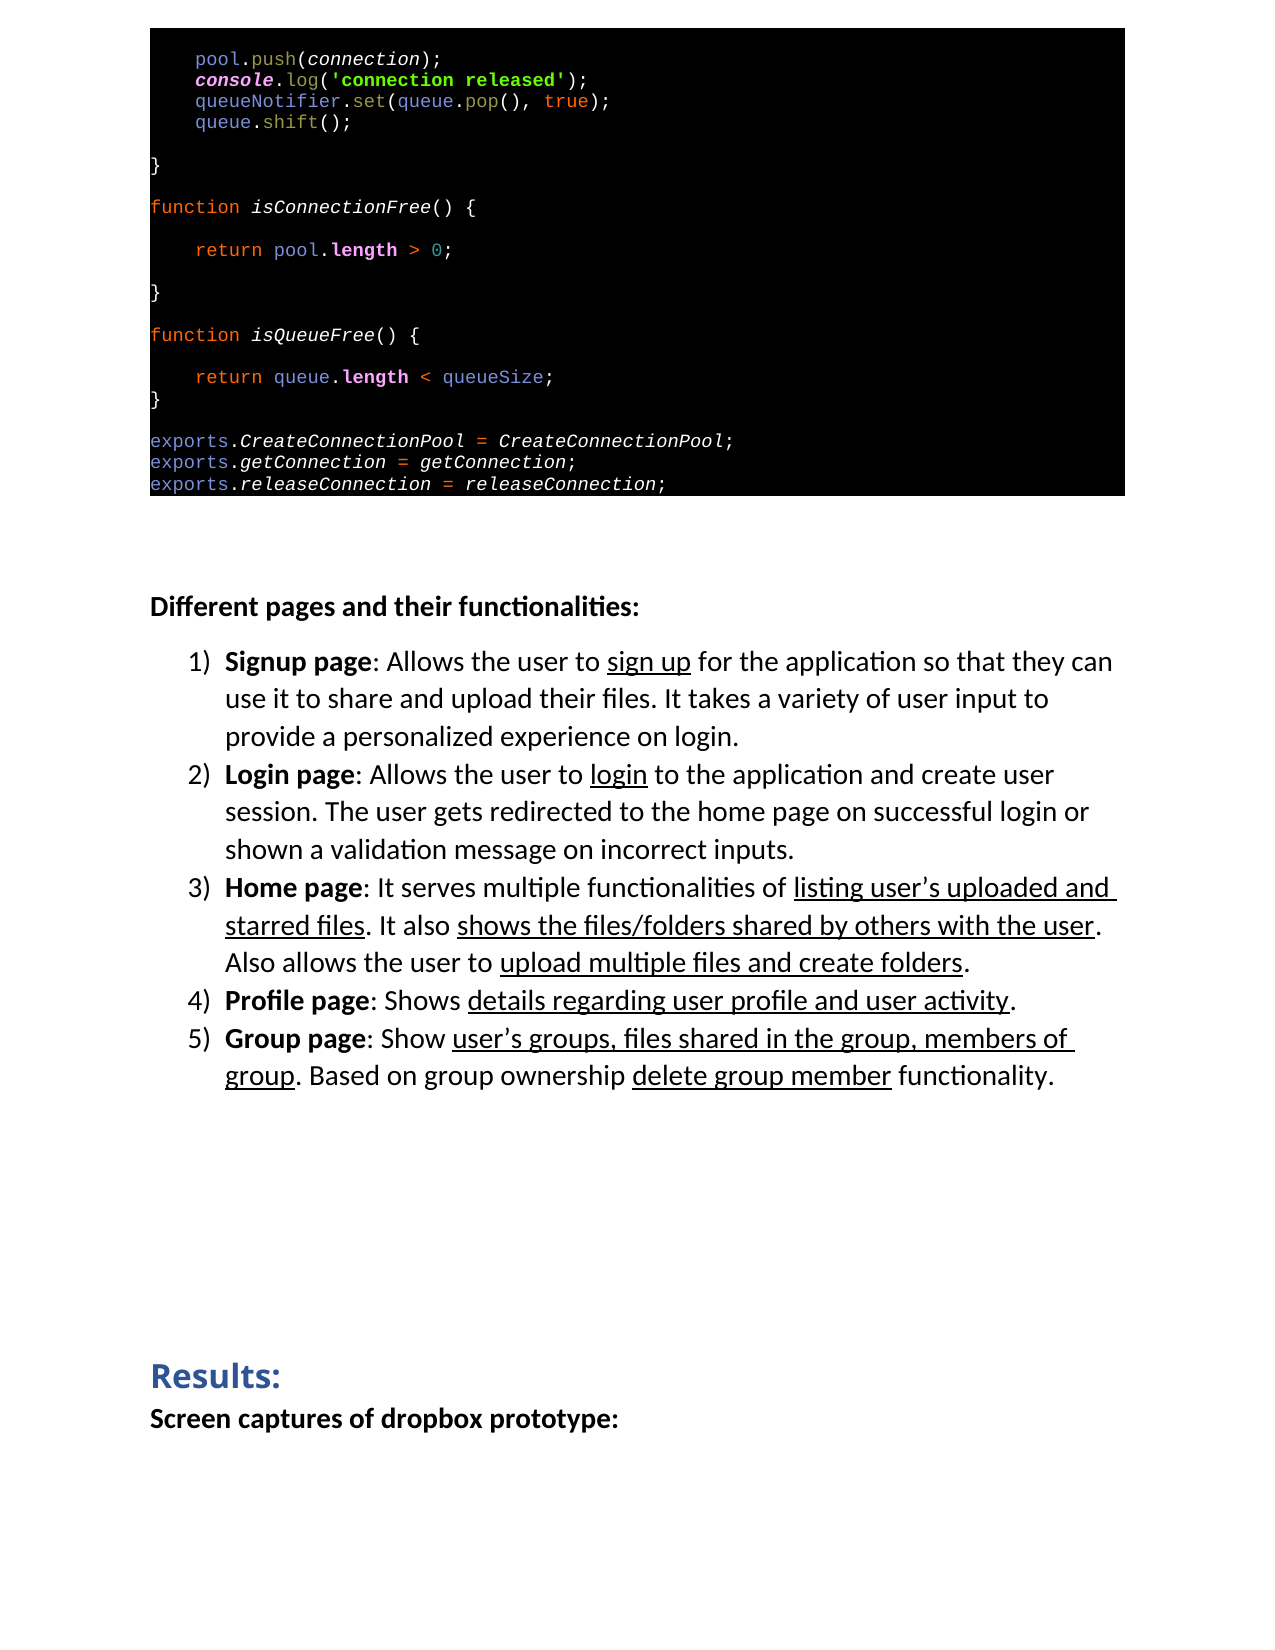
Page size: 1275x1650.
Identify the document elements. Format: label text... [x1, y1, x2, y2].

text Different pages and their functionalities: [150, 588, 1125, 624]
list Profile page: Shows details regarding user profile and user activity. [187, 982, 1125, 1018]
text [150, 28, 1125, 496]
text Screen captures of dropbox prototype: [150, 1401, 1125, 1436]
list Group page: Show user’s groups, files shared in the group, members of group. Based on group ownership delete group member functionality. [187, 1020, 1125, 1123]
list Login page: Allows the user to login to the application and create user session. The user gets redirected to the home page on successful login or shown a validation message on incorrect inputs. [187, 756, 1125, 867]
subtitle Results: [150, 1304, 1125, 1398]
list Signup page: Allows the user to sign up for the application so that they can use it to share and upload their files. It takes a variety of user input to provide a personalized experience on login. [187, 643, 1125, 754]
list Home page: It serves multiple functionalities of listing user’s uploaded and starred files. It also shows the files/folders shared by others with the user. Also allows the user to upload multiple files and create folders. [187, 869, 1125, 980]
